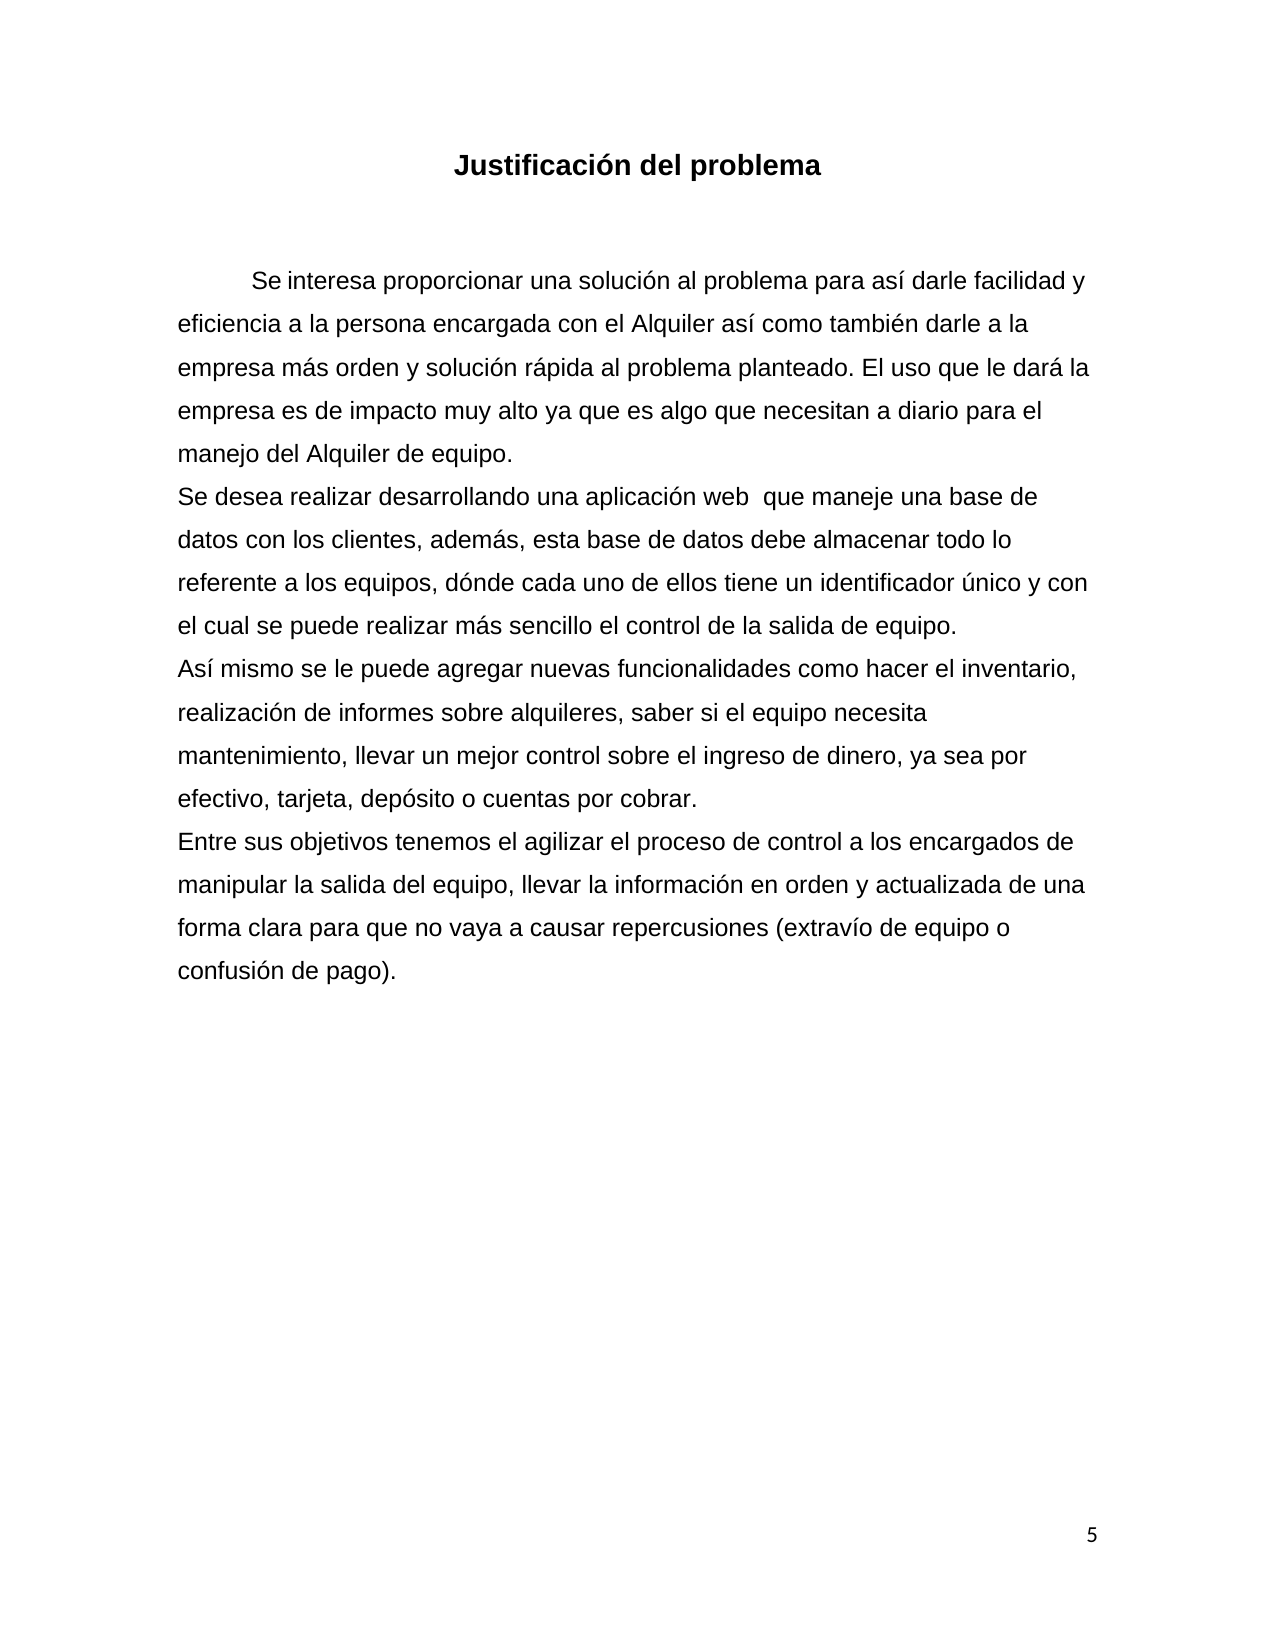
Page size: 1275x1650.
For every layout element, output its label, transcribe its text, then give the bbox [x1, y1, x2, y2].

text Se interesa proporcionar una solución al problema para así darle facilidad y eficiencia a la persona encargada con el Alquiler así como también darle a la empresa más orden y solución rápida al problema planteado. El uso que le dará la empresa es de impacto muy alto ya que es algo que necesitan a diario para el manejo del Alquiler de equipo. [177, 266, 1098, 468]
text Se desea realizar desarrollando una aplicación web que maneje una base de datos con los clientes, además, esta base de datos debe almacenar todo lo referente a los equipos, dónde cada uno de ellos tiene un identificador único y con el cual se puede realizar más sencillo el control de la salida de equipo. [177, 482, 1098, 640]
text Así mismo se le puede agregar nuevas funcionalidades como hacer el inventario, realización de informes sobre alquileres, saber si el equipo necesita mantenimiento, llevar un mejor control sobre el ingreso de dinero, ya sea por efectivo, tarjeta, depósito o cuentas por cobrar. [177, 654, 1098, 813]
text Entre sus objetivos tenemos el agilizar el proceso de control a los encargados de manipular la salida del equipo, llevar la información en orden y actualizada de una forma clara para que no vaya a causar repercusiones (extravío de equipo o confusión de pago). [177, 827, 1098, 985]
text Justificación del problema [177, 148, 1098, 181]
